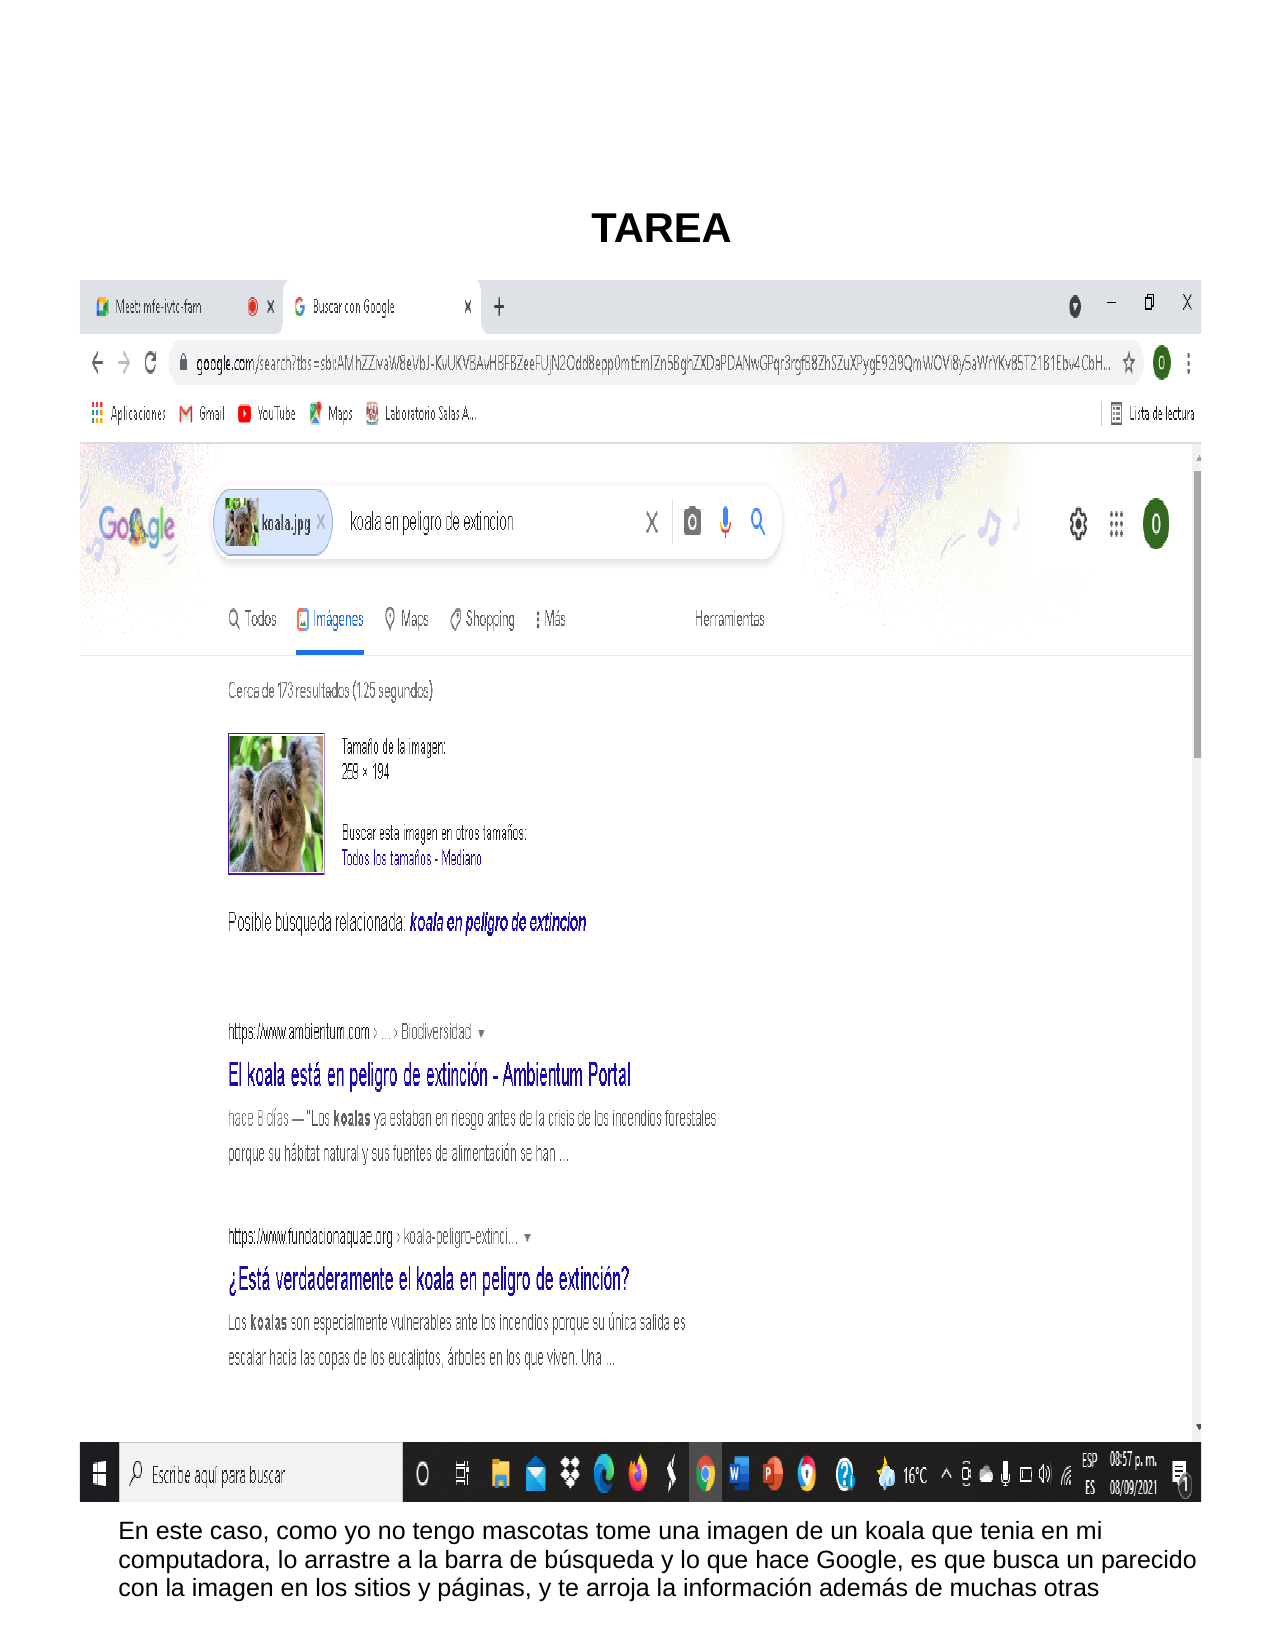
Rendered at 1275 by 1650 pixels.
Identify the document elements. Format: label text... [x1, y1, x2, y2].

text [118, 279, 1205, 1602]
text TAREA [118, 203, 1205, 251]
picture [79, 280, 1202, 1501]
